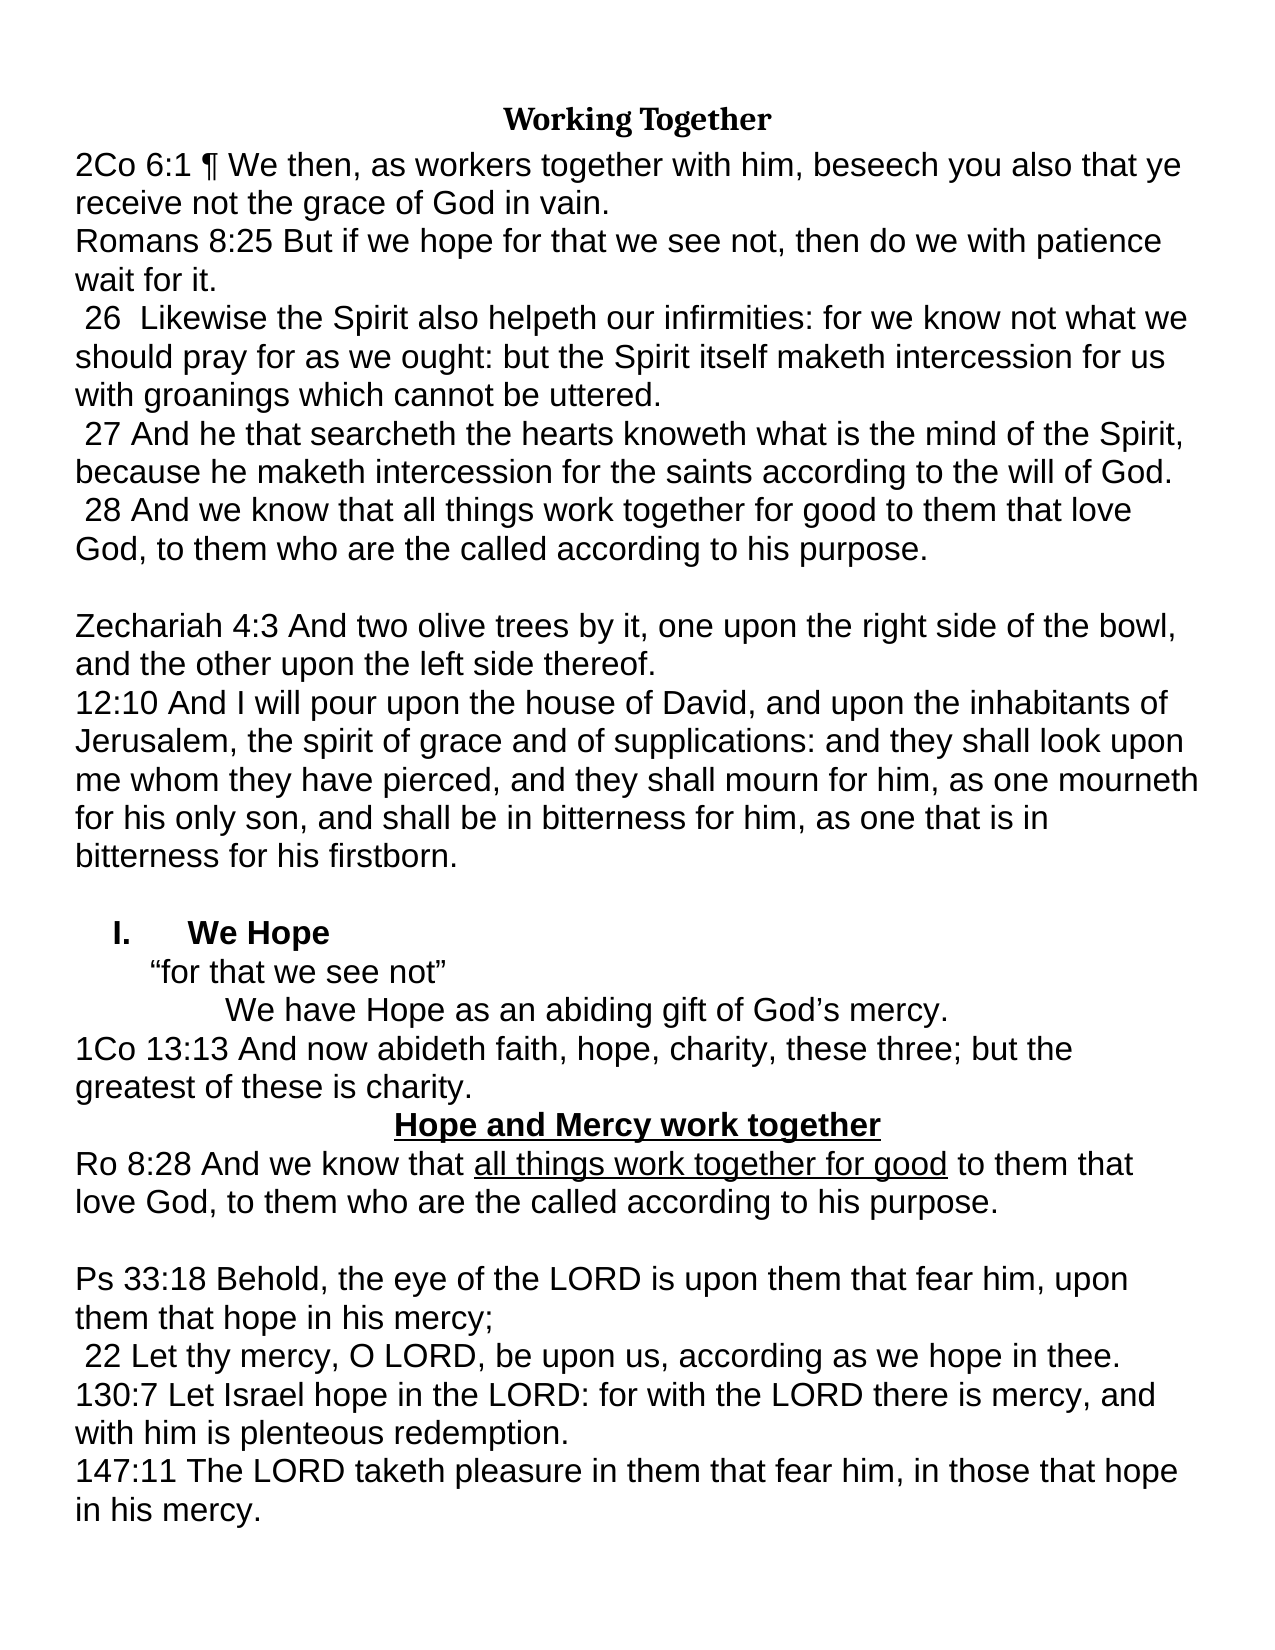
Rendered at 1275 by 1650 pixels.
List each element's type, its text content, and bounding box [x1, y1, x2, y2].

text 26 Likewise the Spirit also helpeth our infirmities: for we know not what we should pray for as we ought: but the Spirit itself maketh intercession for us with groanings which cannot be uttered. [75, 298, 1200, 414]
text 130:7 Let Israel hope in the LORD: for with the LORD there is mercy, and with him is plenteous redemption. [75, 1374, 1200, 1451]
text Ps 33:18 Behold, the eye of the LORD is upon them that fear him, upon them that hope in his mercy; [75, 1259, 1200, 1336]
text Hope and Mercy work together [75, 1106, 1200, 1144]
title Working Together [75, 100, 1200, 138]
text 12:10 And I will pour upon the house of David, and upon the inhabitants of Jerusalem, the spirit of grace and of supplications: and they shall look upon me whom they have pierced, and they shall mourn for him, as one mourneth for his only son, and shall be in bitterness for him, as one that is in bitterness for his firstborn. [75, 683, 1200, 875]
text 22 Let thy mercy, O LORD, be upon us, according as we hope in thee. [75, 1336, 1200, 1374]
text Zechariah 4:3 And two olive trees by it, one upon the right side of the bowl, and the other upon the left side thereof. [75, 606, 1200, 683]
text Ro 8:28 And we know that all things work together for good to them that love God, to them who are the called according to his purpose. [75, 1144, 1200, 1221]
text Romans 8:25 But if we hope for that we see not, then do we with patience wait for it. [75, 221, 1200, 298]
text 27 And he that searcheth the hearts knoweth what is the mind of the Spirit, because he maketh intercession for the saints according to the will of God. [75, 414, 1200, 491]
text 28 And we know that all things work together for good to them that love God, to them who are the called according to his purpose. [75, 491, 1200, 567]
text “for that we see not” [75, 952, 1200, 990]
text 147:11 The LORD taketh pleasure in them that fear him, in those that hope in his mercy. [75, 1451, 1200, 1528]
text 2Co 6:1 ¶ We then, as workers together with him, beseech you also that ye receive not the grace of God in vain. [75, 144, 1200, 221]
text 1Co 13:13 And now abideth faith, hope, charity, these three; but the greatest of these is charity. [75, 1029, 1200, 1106]
list We Hope [112, 913, 1200, 952]
text We have Hope as an abiding gift of God’s mercy. [150, 990, 1200, 1029]
